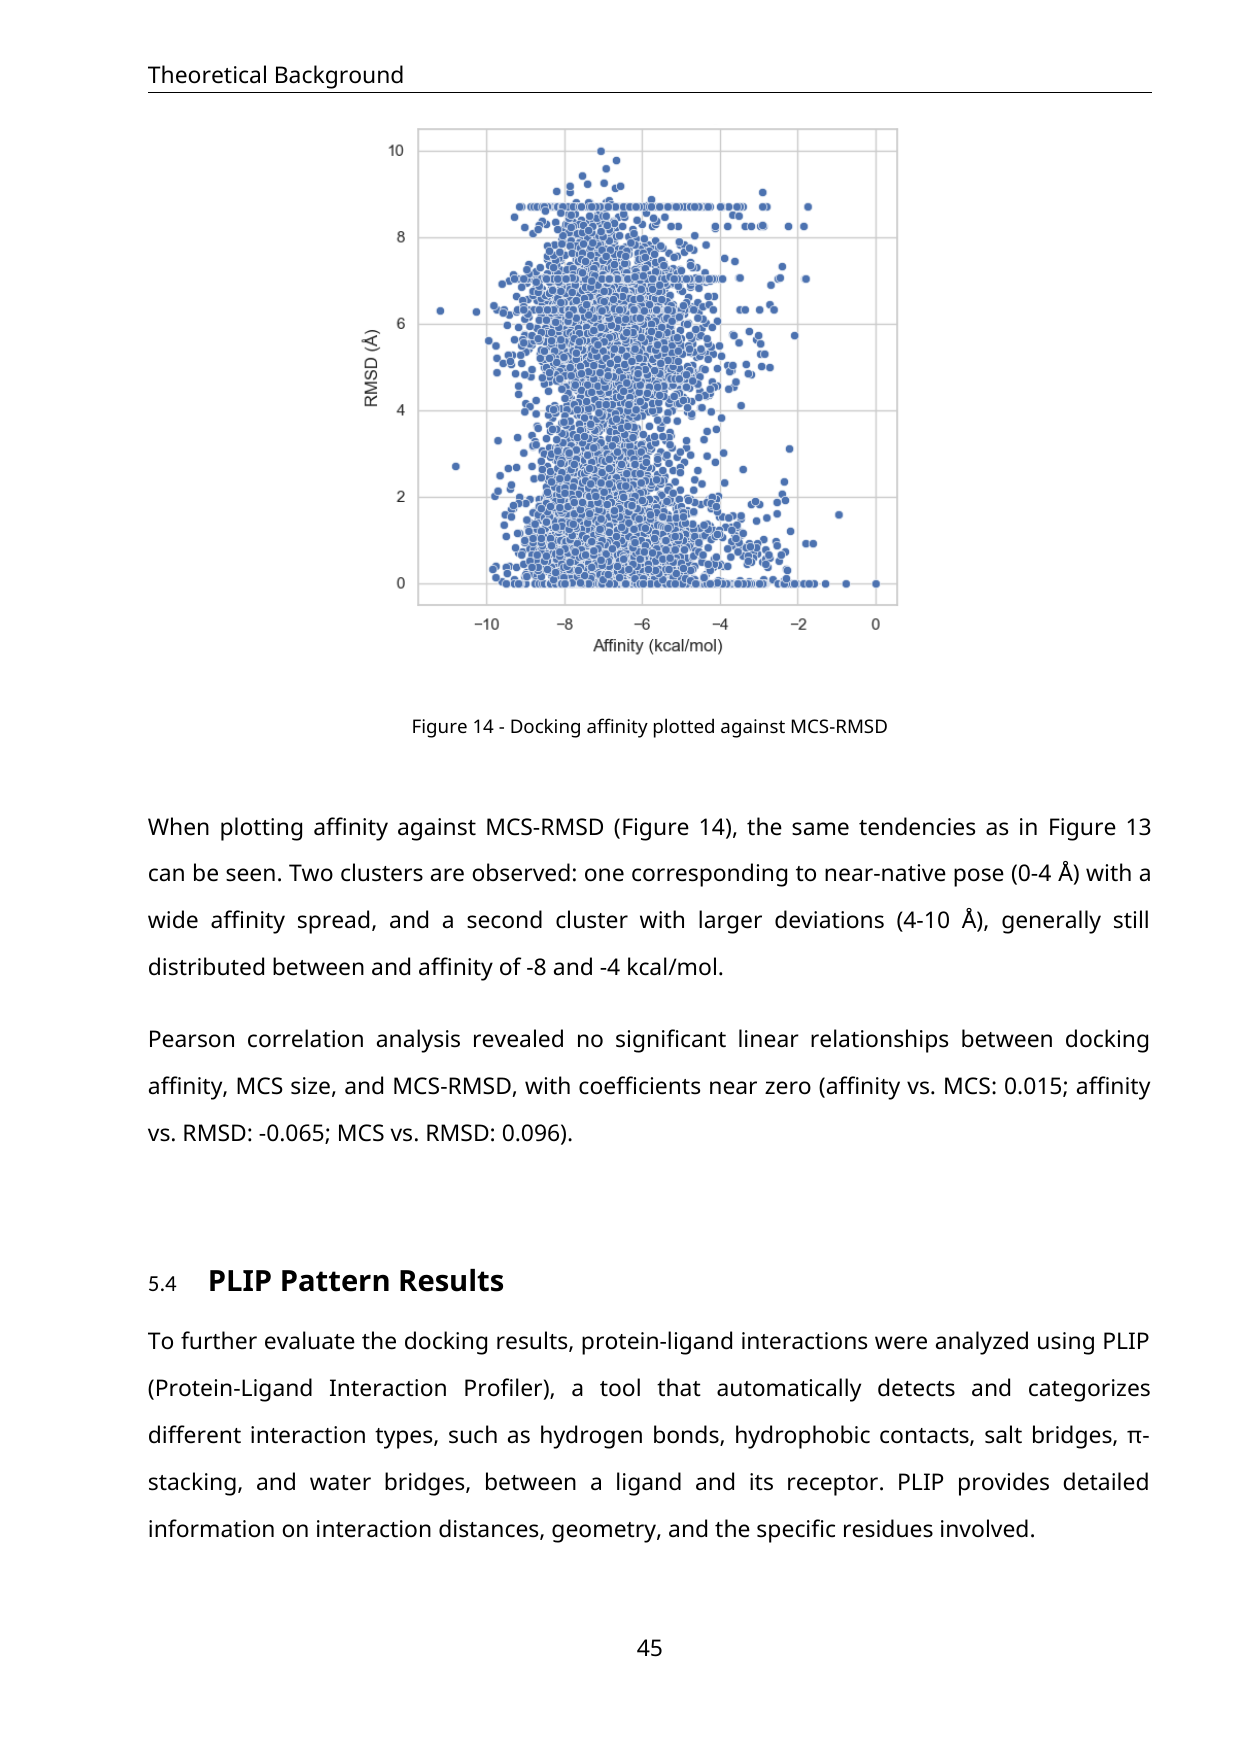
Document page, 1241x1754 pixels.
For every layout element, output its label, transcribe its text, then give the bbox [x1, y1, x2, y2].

subtitle PLIP Pattern Results [148, 1261, 1152, 1300]
text When plotting affinity against MCS-RMSD (Figure 14), the same tendencies as in Figure 13 can be seen. Two clusters are observed: one corresponding to near-native pose (0-4 Å) with a wide affinity spread, and a second cluster with larger deviations (4-10 Å), generally still distributed between and affinity of -8 and -4 kcal/mol. [148, 811, 1152, 982]
text To further evaluate the docking results, protein-ligand interactions were analyzed using PLIP (Protein-Ligand Interaction Profiler), a tool that automatically detects and categorizes different interaction types, such as hydrogen bonds, hydrophobic contacts, salt bridges, π-stacking, and water bridges, between a ligand and its receptor. PLIP provides detailed information on interaction distances, geometry, and the specific residues involved. [148, 1325, 1152, 1544]
text Pearson correlation analysis revealed no significant linear relationships between docking affinity, MCS size, and MCS-RMSD, with coefficients near zero (affinity vs. MCS: 0.015; affinity vs. RMSD: -0.065; MCS vs. RMSD: 0.096). [148, 1023, 1152, 1148]
picture [341, 124, 959, 673]
text Figure 14 - Docking affinity plotted against MCS-RMSD [148, 713, 1152, 739]
